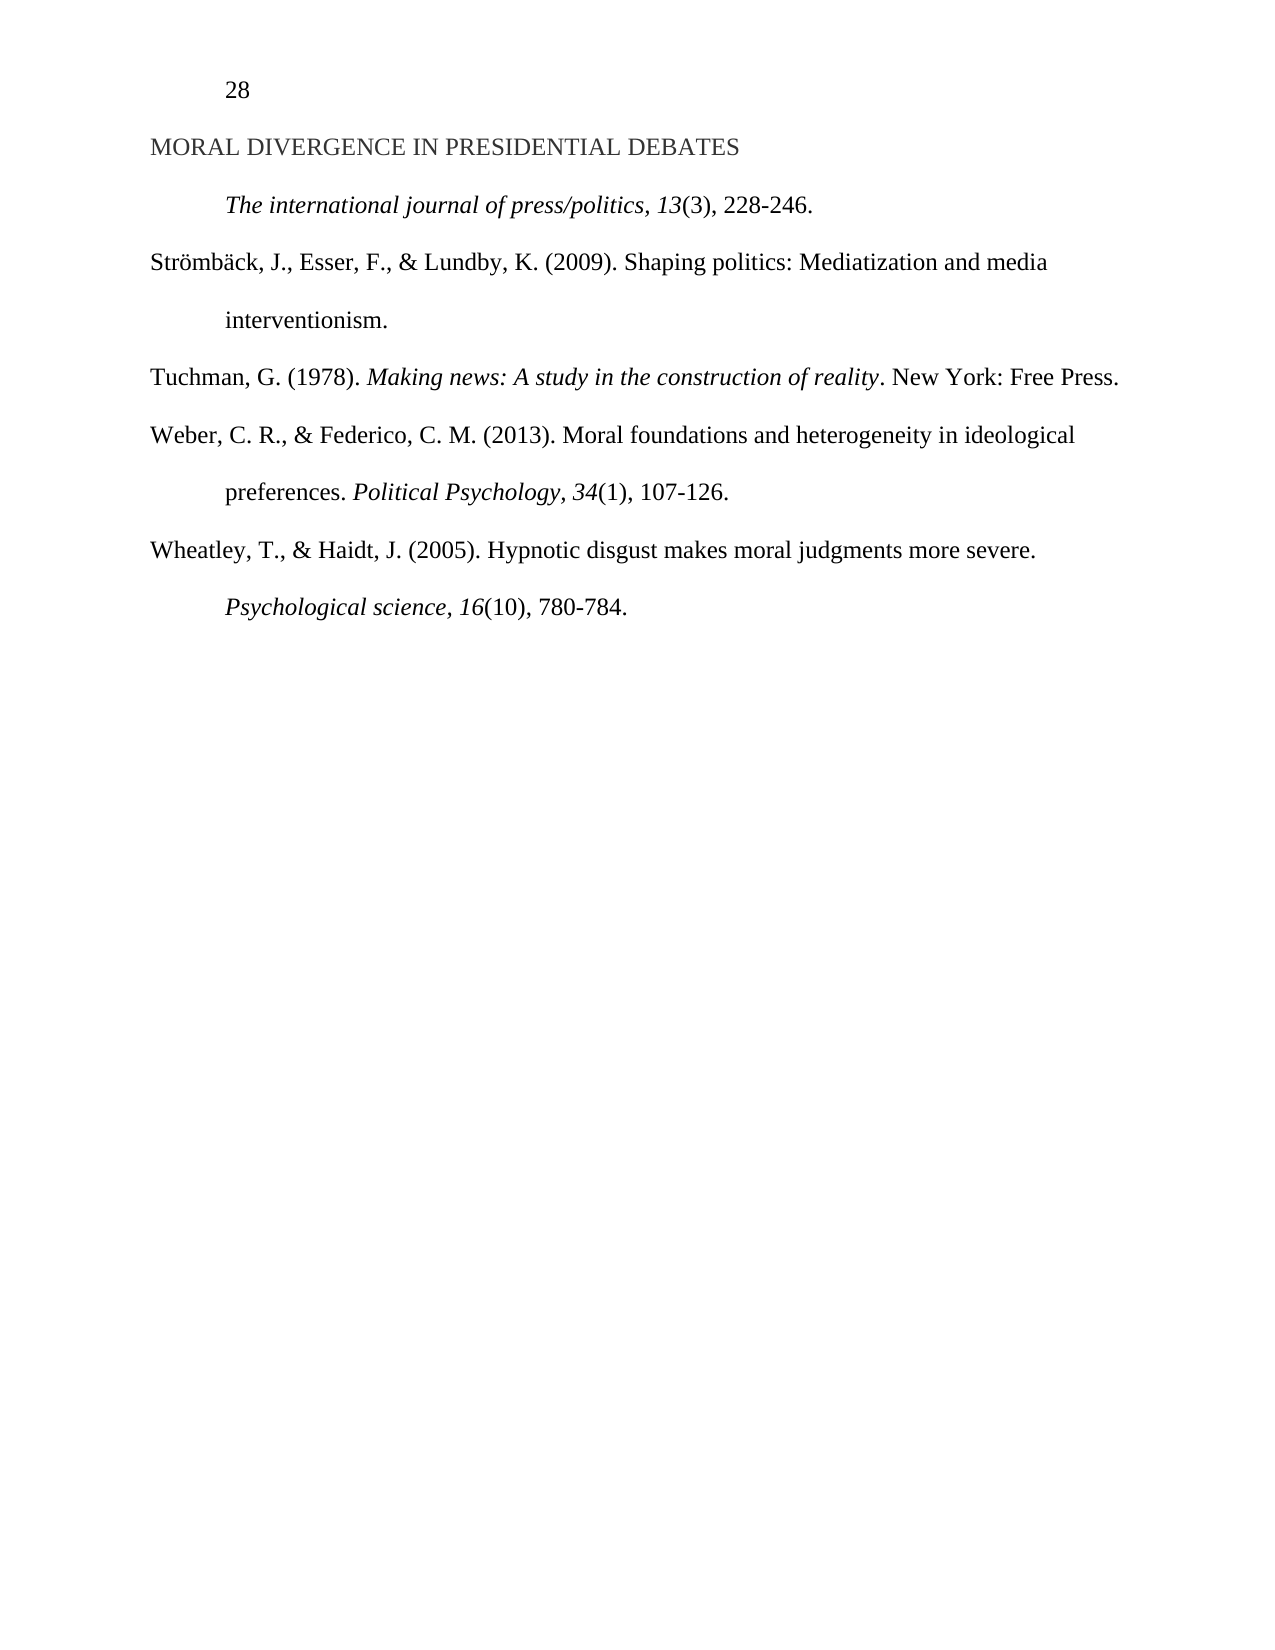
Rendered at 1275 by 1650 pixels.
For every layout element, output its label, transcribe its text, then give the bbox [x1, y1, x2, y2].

text Strömbäck, J., Esser, F., & Lundby, K. (2009). Shaping politics: Mediatization and media interventionism. [150, 247, 1125, 334]
text Tuchman, G. (1978). Making news: A study in the construction of reality. New York: Free Press. [150, 362, 1125, 391]
text Weber, C. R., & Federico, C. M. (2013). Moral foundations and heterogeneity in ideological preferences. Political Psychology, 34(1), 107-126. [150, 420, 1125, 506]
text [150, 190, 1125, 219]
text Wheatley, T., & Haidt, J. (2005). Hypnotic disgust makes moral judgments more severe. Psychological science, 16(10), 780-784. [150, 535, 1125, 621]
